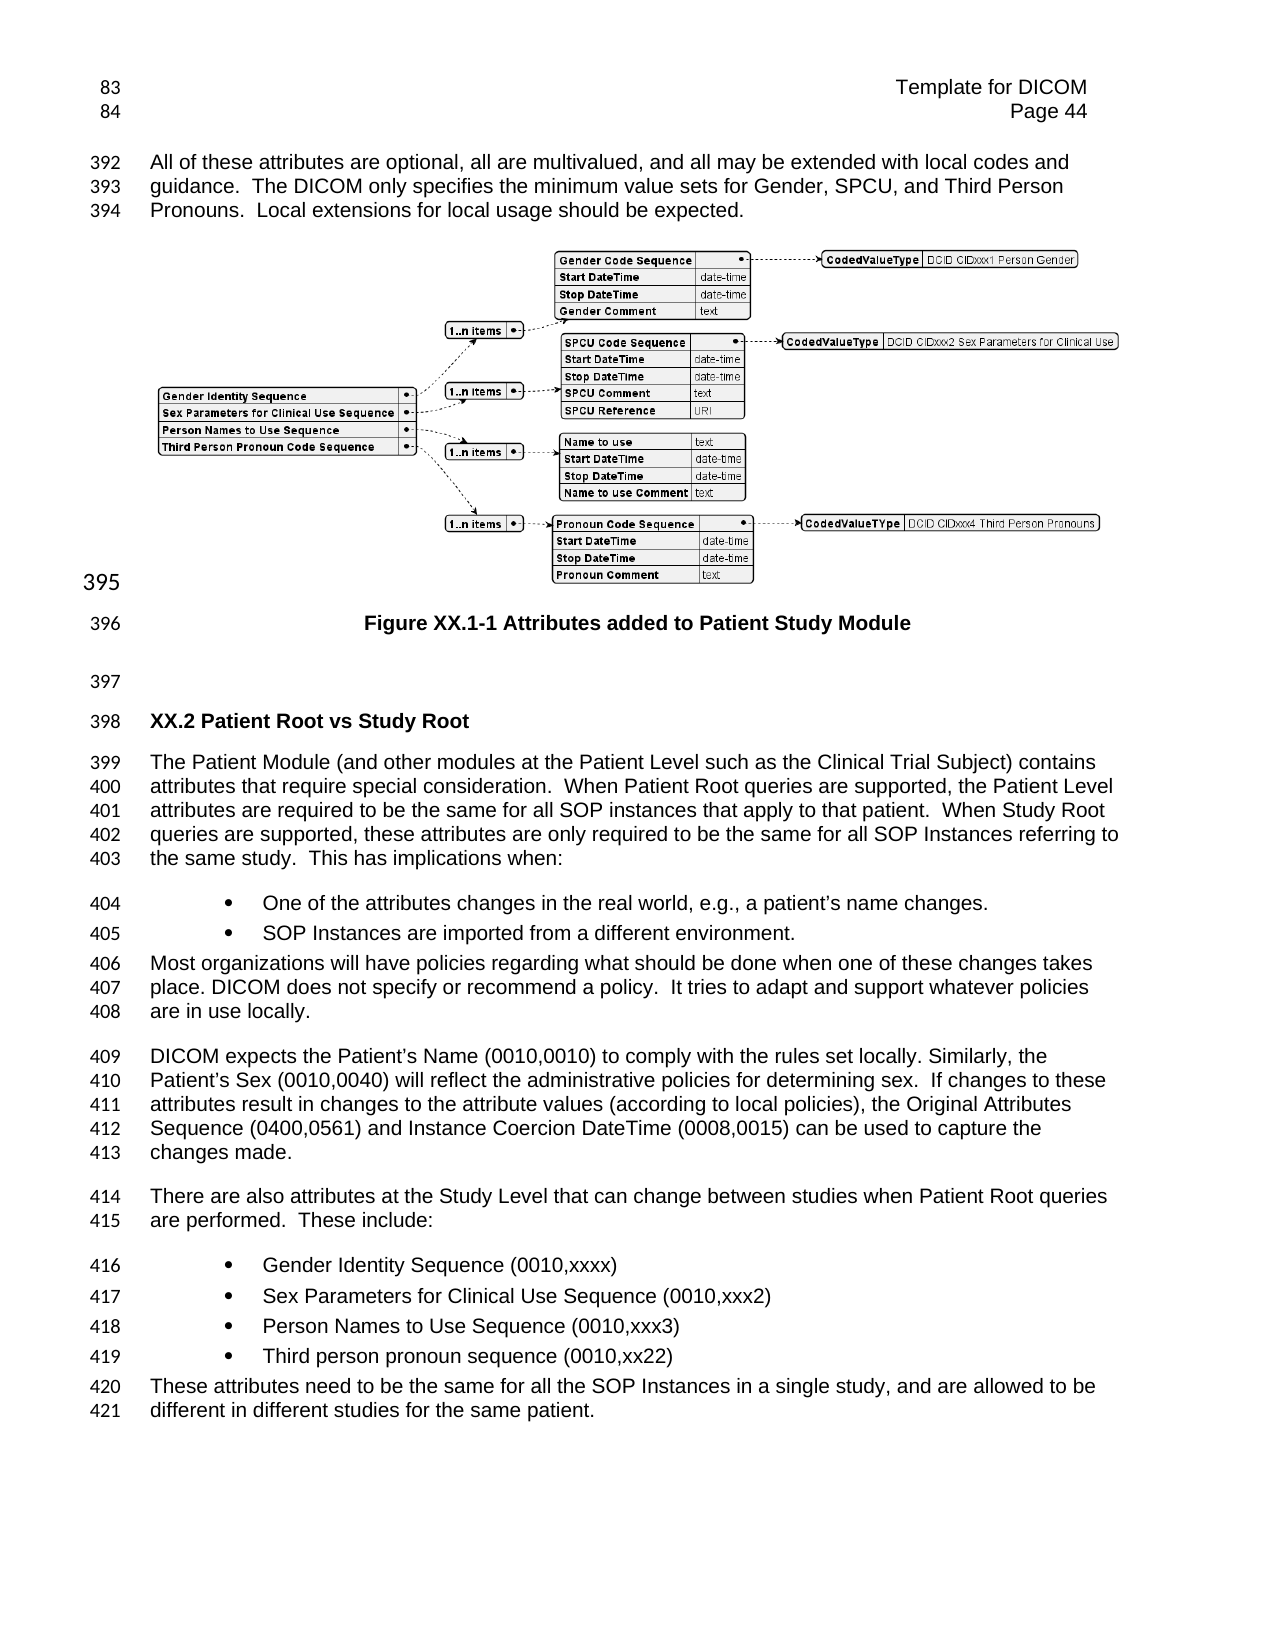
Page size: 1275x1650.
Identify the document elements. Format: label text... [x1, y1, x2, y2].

text There are also attributes at the Study Level that can change between studies when Patient Root queries are performed. These include: [150, 1184, 1125, 1232]
list Person Names to Use Sequence (0010,xxx3) [225, 1314, 1125, 1338]
text Most organizations will have policies regarding what should be done when one of these changes takes place. DICOM does not specify or recommend a policy. It tries to adapt and support whatever policies are in use locally. [150, 951, 1125, 1023]
text All of these attributes are optional, all are multivalued, and all may be extended with local codes and guidance. The DICOM only specifies the minimum value sets for Gender, SPCU, and Third Person Pronouns. Local extensions for local usage should be expected. [150, 150, 1125, 222]
title Figure XX.1-1 Attributes added to Patient Study Module [150, 611, 1125, 635]
text DICOM expects the Patient’s Name (0010,0010) to comply with the rules set locally. Similarly, the Patient’s Sex (0010,0040) will reflect the administrative policies for determining sex. If changes to these attributes result in changes to the attribute values (according to local policies), the Original Attributes Sequence (0400,0561) and Instance Coercion DateTime (0008,0015) can be used to capture the changes made. [150, 1044, 1125, 1163]
text The Patient Module (and other modules at the Patient Level such as the Clinical Trial Subject) contains attributes that require special consideration. When Patient Root queries are supported, the Patient Level attributes are required to be the same for all SOP instances that apply to that patient. When Study Root queries are supported, these attributes are only required to be the same for all SOP Instances referring to the same study. This has implications when: [150, 750, 1125, 869]
list One of the attributes changes in the real world, e.g., a patient’s name changes. [225, 890, 1125, 914]
text These attributes need to be the same for all the SOP Instances in a single study, and are allowed to be different in different studies for the same patient. [150, 1374, 1125, 1422]
list Gender Identity Sequence (0010,xxxx) [225, 1253, 1125, 1277]
list Sex Parameters for Clinical Use Sequence (0010,xxx2) [225, 1283, 1125, 1307]
subtitle XX.2 Patient Root vs Study Root [150, 709, 1125, 733]
list Third person pronoun sequence (0010,xx22) [225, 1344, 1125, 1368]
list SOP Instances are imported from a different environment. [225, 921, 1125, 945]
picture [150, 242, 1125, 591]
